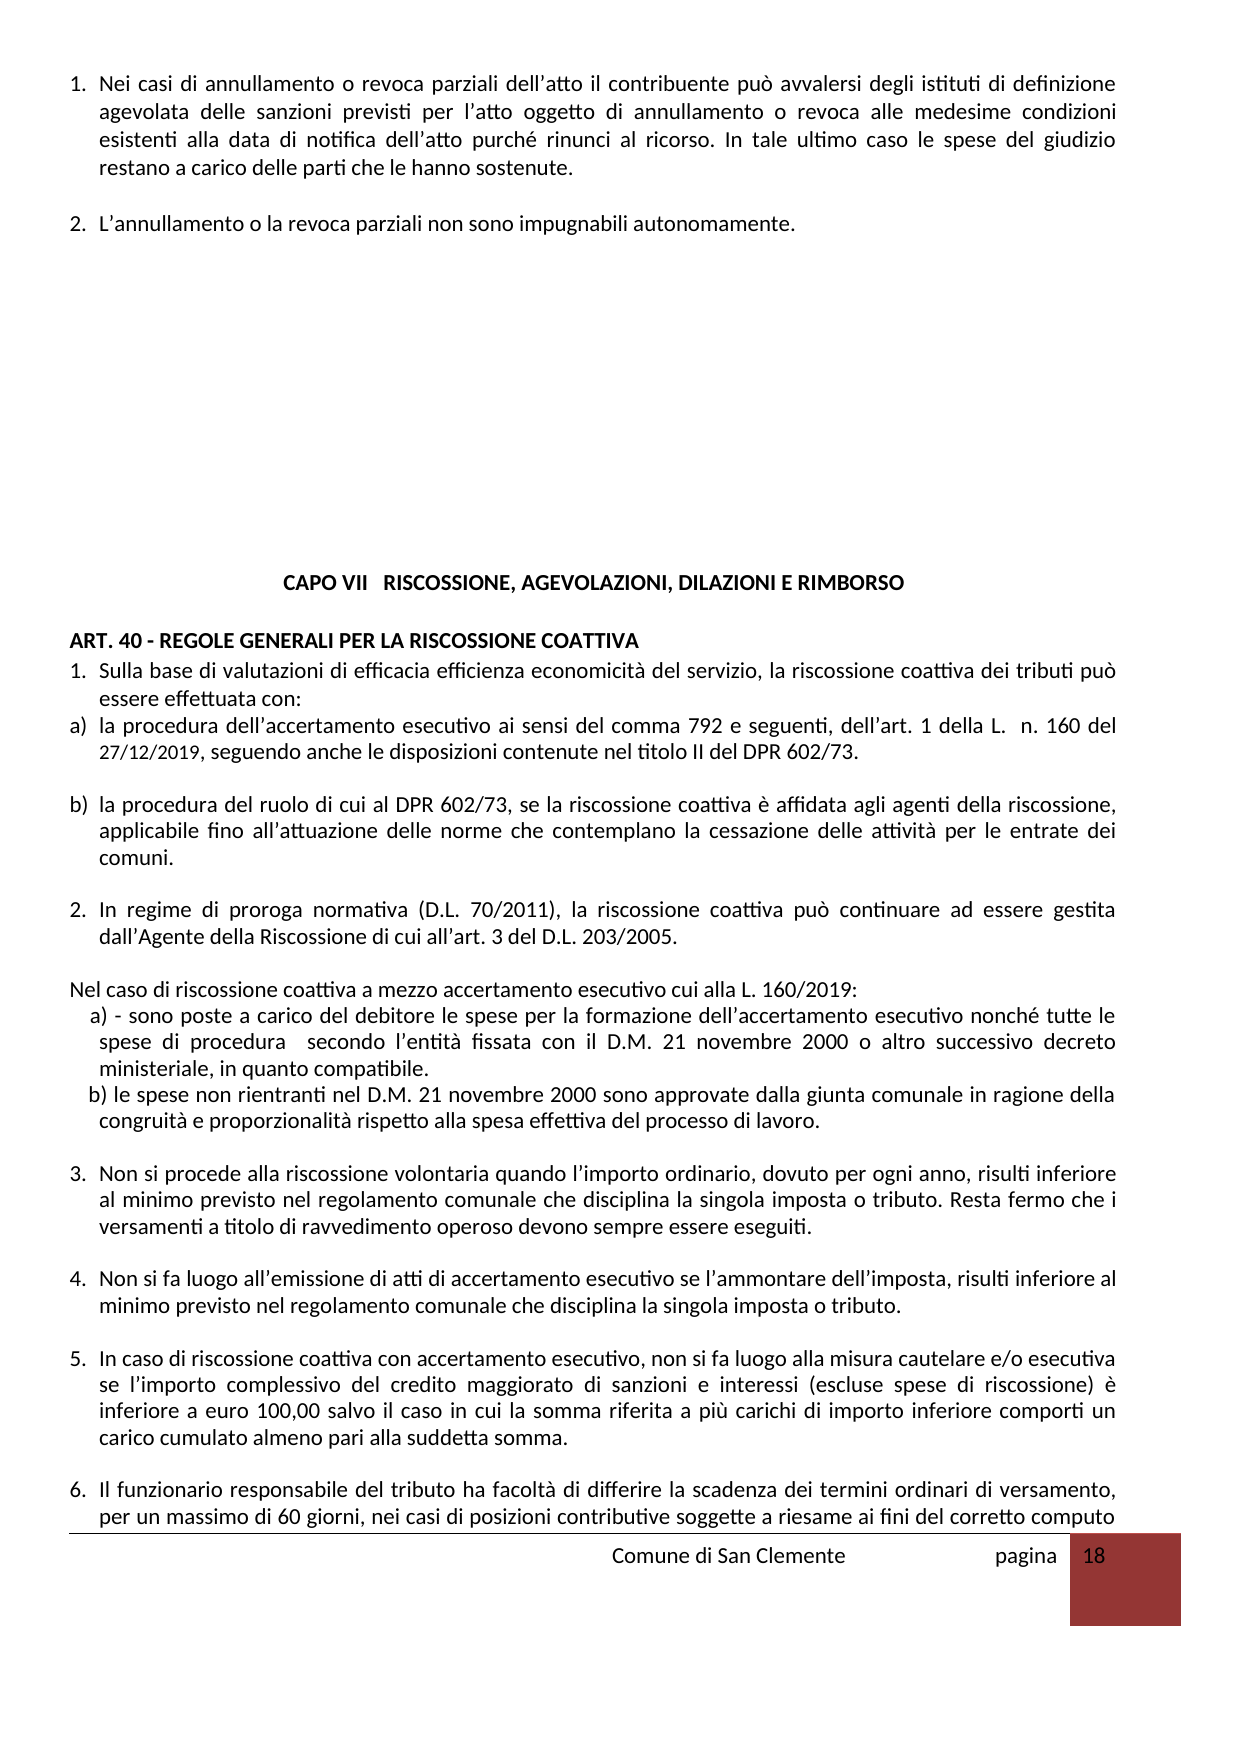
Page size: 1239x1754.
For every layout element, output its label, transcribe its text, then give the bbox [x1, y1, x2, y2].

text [69, 1477, 1118, 1529]
text a) - sono poste a carico del debitore le spese per la formazione dell’accertamento esecutivo nonché tutte le spese di procedura secondo l’entità fissata con il D.M. 21 novembre 2000 o altro successivo decreto ministeriale, in quanto compatibile. [69, 1002, 1118, 1081]
text 1. Sulla base di valutazioni di efficacia efficienza economicità del servizio, la riscossione coattiva dei tributi può essere effettuata con: [69, 656, 1118, 712]
text a) la procedura dell’accertamento esecutivo ai sensi del comma 792 e seguenti, dell’art. 1 della L. n. 160 del 27/12/2019, seguendo anche le disposizioni contenute nel titolo II del DPR 602/73. [69, 712, 1118, 765]
text 3. Non si procede alla riscossione volontaria quando l’importo ordinario, dovuto per ogni anno, risulti inferiore al minimo previsto nel regolamento comunale che disciplina la singola imposta o tributo. Resta fermo che i versamenti a titolo di ravvedimento operoso devono sempre essere eseguiti. [69, 1160, 1118, 1239]
text b) le spese non rientranti nel D.M. 21 novembre 2000 sono approvate dalla giunta comunale in ragione della congruità e proporzionalità rispetto alla spesa effettiva del processo di lavoro. [69, 1081, 1118, 1134]
text 4. Non si fa luogo all’emissione di atti di accertamento esecutivo se l’ammontare dell’imposta, risulti inferiore al minimo previsto nel regolamento comunale che disciplina la singola imposta o tributo. [69, 1266, 1118, 1318]
text ART. 40 - REGOLE GENERALI PER LA RISCOSSIONE COATTIVA [69, 617, 1118, 656]
text 1. Nei casi di annullamento o revoca parziali dell’atto il contribuente può avvalersi degli istituti di definizione agevolata delle sanzioni previsti per l’atto oggetto di annullamento o revoca alle medesime condizioni esistenti alla data di notifica dell’atto purché rinunci al ricorso. In tale ultimo caso le spese del giudizio restano a carico delle parti che le hanno sostenute. [69, 69, 1118, 181]
text CAPO VII RISCOSSIONE, AGEVOLAZIONI, DILAZIONI E RIMBORSO [69, 570, 1118, 595]
text b) la procedura del ruolo di cui al DPR 602/73, se la riscossione coattiva è affidata agli agenti della riscossione, applicabile fino all’attuazione delle norme che contemplano la cessazione delle attività per le entrate dei comuni. [69, 791, 1118, 871]
text 2. L’annullamento o la revoca parziali non sono impugnabili autonomamente. [69, 209, 1118, 237]
text 2. In regime di proroga normativa (D.L. 70/2011), la riscossione coattiva può continuare ad essere gestita dall’Agente della Riscossione di cui all’art. 3 del D.L. 203/2005. [69, 897, 1118, 949]
text 5. In caso di riscossione coattiva con accertamento esecutivo, non si fa luogo alla misura cautelare e/o esecutiva se l’importo complessivo del credito maggiorato di sanzioni e interessi (escluse spese di riscossione) è inferiore a euro 100,00 salvo il caso in cui la somma riferita a più carichi di importo inferiore comporti un carico cumulato almeno pari alla suddetta somma. [69, 1345, 1118, 1450]
text Nel caso di riscossione coattiva a mezzo accertamento esecutivo cui alla L. 160/2019: [69, 976, 1118, 1002]
